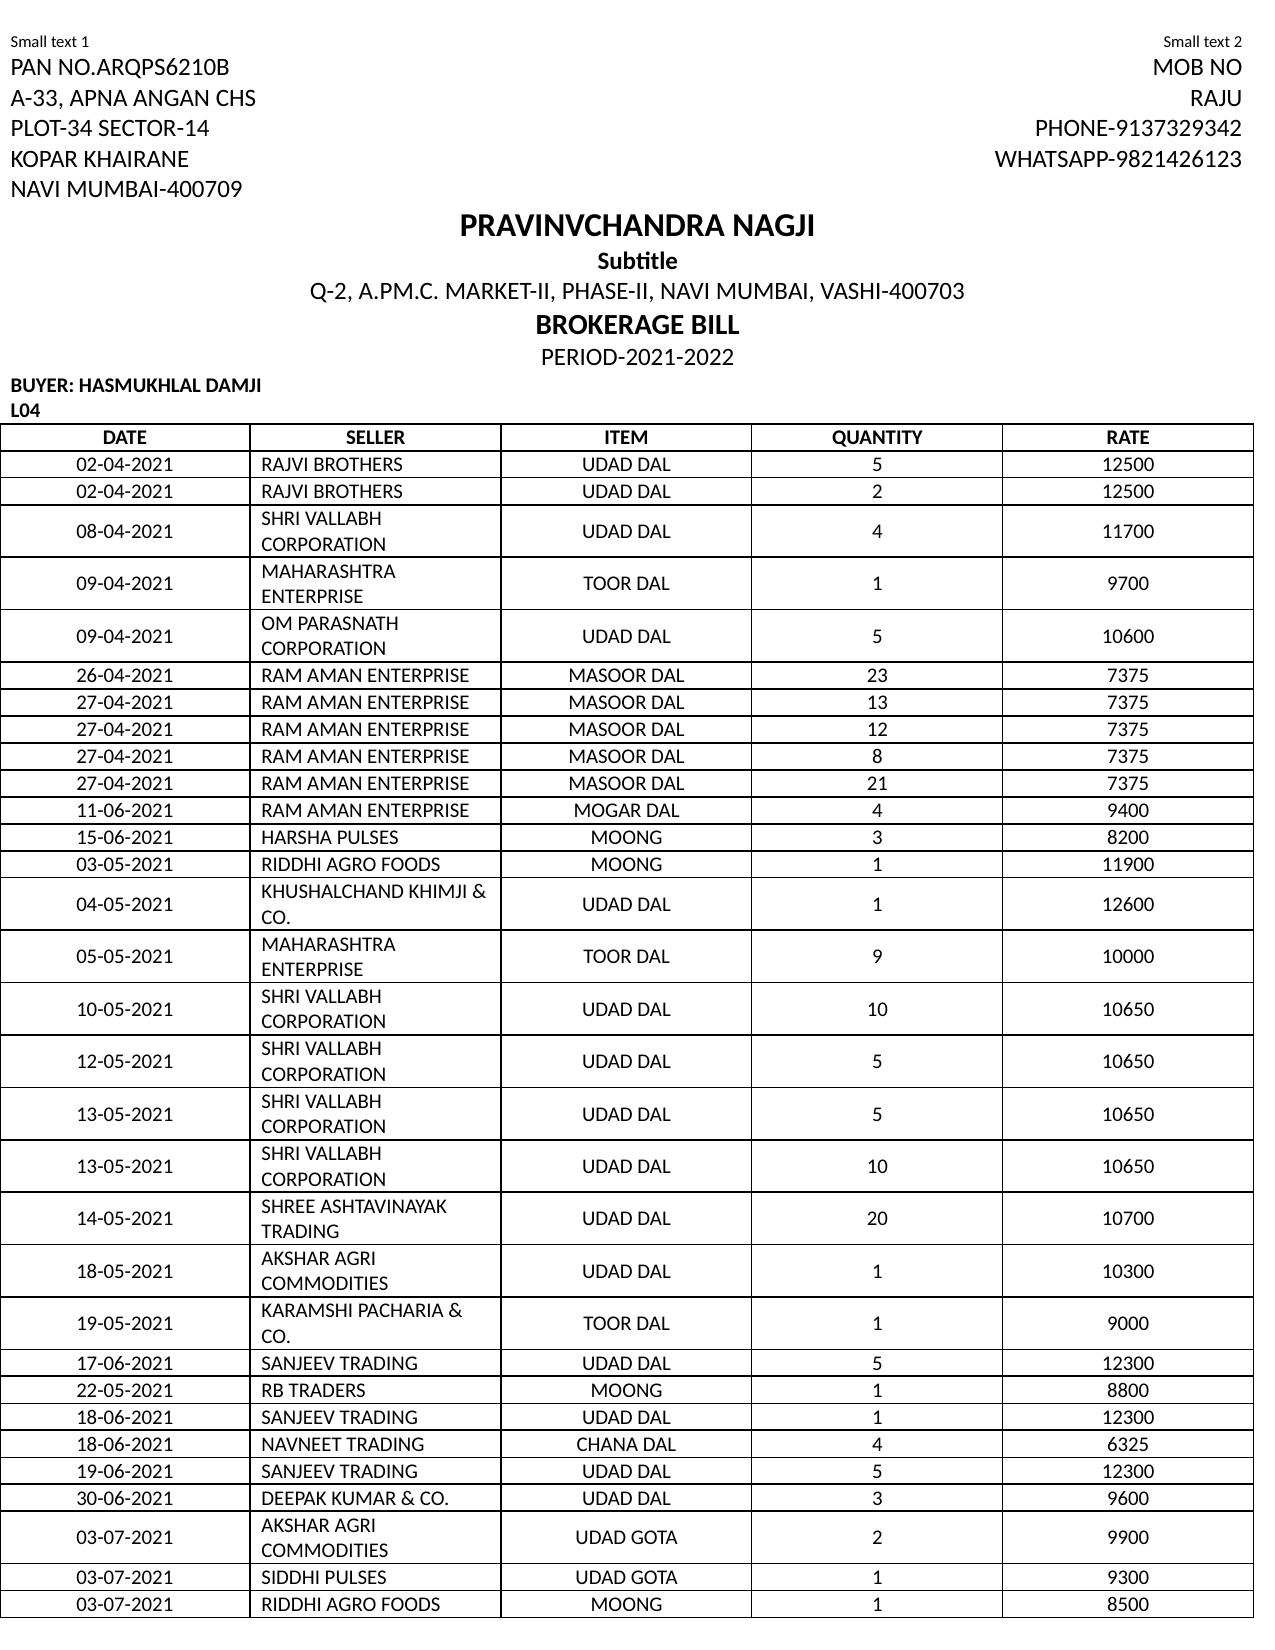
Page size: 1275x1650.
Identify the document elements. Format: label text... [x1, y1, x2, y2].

table_cell 1 [752, 1591, 1002, 1617]
table_cell 4 [752, 506, 1002, 556]
table_cell MAHARASHTRA ENTERPRISE [251, 931, 500, 982]
table_cell MASOOR DAL [502, 771, 751, 796]
table_cell UDAD GOTA [502, 1564, 751, 1590]
table_cell KARAMSHI PACHARIA & CO. [251, 1298, 500, 1348]
table_cell TOOR DAL [502, 1298, 751, 1348]
table_cell UDAD DAL [502, 878, 751, 929]
table_cell 18-06-2021 [1, 1431, 249, 1456]
table_cell 1 [752, 852, 1002, 877]
table_cell 7375 [1003, 744, 1253, 769]
table_cell RAJVI BROTHERS [251, 452, 500, 477]
table_cell UDAD DAL [502, 1088, 751, 1139]
table_cell 20 [752, 1193, 1002, 1244]
table_cell 11700 [1003, 506, 1253, 556]
table_cell 09-04-2021 [1, 610, 249, 661]
table_cell RB TRADERS [251, 1377, 500, 1402]
table_cell 12300 [1003, 1404, 1253, 1429]
table_cell 27-04-2021 [1, 717, 249, 742]
table_cell 10650 [1003, 1088, 1253, 1139]
table_cell SHRI VALLABH CORPORATION [251, 1088, 500, 1139]
table_cell 10650 [1003, 983, 1253, 1034]
table_cell 1 [752, 1377, 1002, 1402]
table_cell RAM AMAN ENTERPRISE [251, 717, 500, 742]
table_cell UDAD DAL [502, 1193, 751, 1244]
table_cell SIDDHI PULSES [251, 1564, 500, 1590]
table_cell 7375 [1003, 771, 1253, 796]
table_cell 10600 [1003, 610, 1253, 661]
text BUYER: HASMUKHLAL DAMJI L04 [10, 372, 1264, 423]
table_cell 10-05-2021 [1, 983, 249, 1034]
table_cell 9600 [1003, 1485, 1253, 1510]
table_cell 3 [752, 825, 1002, 850]
table_cell 08-04-2021 [1, 506, 249, 556]
table_cell UDAD DAL [502, 1485, 751, 1510]
table_cell 27-04-2021 [1, 771, 249, 796]
table_cell 9 [752, 931, 1002, 982]
table_cell 02-04-2021 [1, 478, 249, 504]
table_cell 9000 [1003, 1298, 1253, 1348]
table_cell 12500 [1003, 452, 1253, 477]
table_cell 13-05-2021 [1, 1141, 249, 1191]
table_cell 2 [752, 1512, 1002, 1563]
table_cell 10650 [1003, 1141, 1253, 1191]
table_cell 23 [752, 663, 1002, 688]
table_cell UDAD DAL [502, 478, 751, 504]
table_cell 9300 [1003, 1564, 1253, 1590]
table_cell 3 [752, 1485, 1002, 1510]
table_cell HARSHA PULSES [251, 825, 500, 850]
table_cell 03-07-2021 [1, 1564, 249, 1590]
table_cell 10650 [1003, 1036, 1253, 1086]
table_cell 7375 [1003, 717, 1253, 742]
table_cell 7375 [1003, 663, 1253, 688]
table_cell 6325 [1003, 1431, 1253, 1456]
table_header PAN NO.ARQPS6210B A-33, APNA ANGAN CHS PLOT-34 SECTOR-14 KOPAR KHAIRANE NAVI MUMBAI-400709 [0, 52, 626, 204]
table_cell UDAD DAL [502, 983, 751, 1034]
table_cell 8800 [1003, 1377, 1253, 1402]
table_cell 22-05-2021 [1, 1377, 249, 1402]
table_cell UDAD DAL [502, 506, 751, 556]
table_cell CHANA DAL [502, 1431, 751, 1456]
table_cell 03-07-2021 [1, 1591, 249, 1617]
table_cell 17-06-2021 [1, 1350, 249, 1375]
table_cell 18-06-2021 [1, 1404, 249, 1429]
table_cell 9400 [1003, 798, 1253, 823]
table_cell MAHARASHTRA ENTERPRISE [251, 558, 500, 609]
table_cell 30-06-2021 [1, 1485, 249, 1510]
table_cell 05-05-2021 [1, 931, 249, 982]
table_cell 2 [752, 478, 1002, 504]
table_header Small text 1 [0, 31, 626, 52]
table_cell UDAD DAL [502, 1458, 751, 1483]
table_cell 4 [752, 798, 1002, 823]
table_cell SHRI VALLABH CORPORATION [251, 983, 500, 1034]
table_cell UDAD GOTA [502, 1512, 751, 1563]
table_cell NAVNEET TRADING [251, 1431, 500, 1456]
table_header ITEM [502, 425, 751, 450]
table_cell 12600 [1003, 878, 1253, 929]
table_cell 10 [752, 1141, 1002, 1191]
table_cell 8500 [1003, 1591, 1253, 1617]
table_header DATE [1, 425, 249, 450]
table_cell 5 [752, 1088, 1002, 1139]
table_cell 7375 [1003, 690, 1253, 715]
table_cell 1 [752, 878, 1002, 929]
table_cell RAJVI BROTHERS [251, 478, 500, 504]
table_cell 09-04-2021 [1, 558, 249, 609]
table_cell DEEPAK KUMAR & CO. [251, 1485, 500, 1510]
table_cell 1 [752, 1404, 1002, 1429]
table_cell 03-05-2021 [1, 852, 249, 877]
table_cell UDAD DAL [502, 452, 751, 477]
table_cell RIDDHI AGRO FOODS [251, 1591, 500, 1617]
table_cell 26-04-2021 [1, 663, 249, 688]
table_cell AKSHAR AGRI COMMODITIES [251, 1245, 500, 1296]
table_cell 03-07-2021 [1, 1512, 249, 1563]
table_cell 1 [752, 558, 1002, 609]
table_cell MOONG [502, 825, 751, 850]
table_cell SANJEEV TRADING [251, 1458, 500, 1483]
table_header RATE [1003, 425, 1253, 450]
table_cell 19-05-2021 [1, 1298, 249, 1348]
table_cell 9900 [1003, 1512, 1253, 1563]
table_cell 5 [752, 1036, 1002, 1086]
table_cell 5 [752, 610, 1002, 661]
table_cell SHRI VALLABH CORPORATION [251, 506, 500, 556]
table_cell MASOOR DAL [502, 744, 751, 769]
table_cell UDAD DAL [502, 1245, 751, 1296]
table_cell 1 [752, 1298, 1002, 1348]
table_cell MASOOR DAL [502, 690, 751, 715]
table_cell UDAD DAL [502, 1141, 751, 1191]
table_cell AKSHAR AGRI COMMODITIES [251, 1512, 500, 1563]
table_header QUANTITY [752, 425, 1002, 450]
table_cell 5 [752, 1350, 1002, 1375]
table_cell OM PARASNATH CORPORATION [251, 610, 500, 661]
table_cell 12300 [1003, 1350, 1253, 1375]
table_cell MOONG [502, 1591, 751, 1617]
table_cell 04-05-2021 [1, 878, 249, 929]
table_cell 12500 [1003, 478, 1253, 504]
table_cell UDAD DAL [502, 1350, 751, 1375]
table_cell 12 [752, 717, 1002, 742]
table_header SELLER [251, 425, 500, 450]
table_cell SANJEEV TRADING [251, 1404, 500, 1429]
table_cell SHRI VALLABH CORPORATION [251, 1036, 500, 1086]
table_cell 10 [752, 983, 1002, 1034]
table_cell RAM AMAN ENTERPRISE [251, 744, 500, 769]
table_cell 10700 [1003, 1193, 1253, 1244]
table_cell KHUSHALCHAND KHIMJI & CO. [251, 878, 500, 929]
table_cell 13 [752, 690, 1002, 715]
table_cell 8 [752, 744, 1002, 769]
table_cell MOONG [502, 1377, 751, 1402]
table_cell UDAD DAL [502, 1036, 751, 1086]
table_cell UDAD DAL [502, 610, 751, 661]
table_cell 1 [752, 1245, 1002, 1296]
table_cell 5 [752, 1458, 1002, 1483]
table_cell 10300 [1003, 1245, 1253, 1296]
table_cell 27-04-2021 [1, 690, 249, 715]
table_cell 12-05-2021 [1, 1036, 249, 1086]
table_cell 11900 [1003, 852, 1253, 877]
table_cell MASOOR DAL [502, 663, 751, 688]
table_cell RIDDHI AGRO FOODS [251, 852, 500, 877]
table_cell UDAD DAL [502, 1404, 751, 1429]
table_cell 15-06-2021 [1, 825, 249, 850]
table_cell 13-05-2021 [1, 1088, 249, 1139]
table_cell 5 [752, 452, 1002, 477]
table_cell TOOR DAL [502, 558, 751, 609]
table_cell 21 [752, 771, 1002, 796]
table_cell 8200 [1003, 825, 1253, 850]
table_cell RAM AMAN ENTERPRISE [251, 690, 500, 715]
table_cell 02-04-2021 [1, 452, 249, 477]
table_cell 27-04-2021 [1, 744, 249, 769]
table_cell SHREE ASHTAVINAYAK TRADING [251, 1193, 500, 1244]
text BROKERAGE BILL PERIOD-2021-2022 [10, 306, 1264, 372]
table_cell 14-05-2021 [1, 1193, 249, 1244]
table_cell 10000 [1003, 931, 1253, 982]
table_cell SANJEEV TRADING [251, 1350, 500, 1375]
table_cell 1 [752, 1564, 1002, 1590]
table_cell MASOOR DAL [502, 717, 751, 742]
table_cell 19-06-2021 [1, 1458, 249, 1483]
table_cell MOGAR DAL [502, 798, 751, 823]
text PRAVINVCHANDRA NAGJI Subtitle Q-2, A.PM.C. MARKET-II, PHASE-II, NAVI MUMBAI, VASHI-400703 [10, 204, 1264, 306]
table_cell SHRI VALLABH CORPORATION [251, 1141, 500, 1191]
table_cell 4 [752, 1431, 1002, 1456]
table_header Small text 2 [626, 31, 1253, 52]
table_cell RAM AMAN ENTERPRISE [251, 663, 500, 688]
table_cell RAM AMAN ENTERPRISE [251, 798, 500, 823]
table_cell 18-05-2021 [1, 1245, 249, 1296]
table_cell MOONG [502, 852, 751, 877]
table_cell RAM AMAN ENTERPRISE [251, 771, 500, 796]
table_cell TOOR DAL [502, 931, 751, 982]
table_cell 12300 [1003, 1458, 1253, 1483]
table_header MOB NO RAJU PHONE-9137329342 WHATSAPP-9821426123 [626, 52, 1253, 204]
table_cell 9700 [1003, 558, 1253, 609]
table_cell 11-06-2021 [1, 798, 249, 823]
